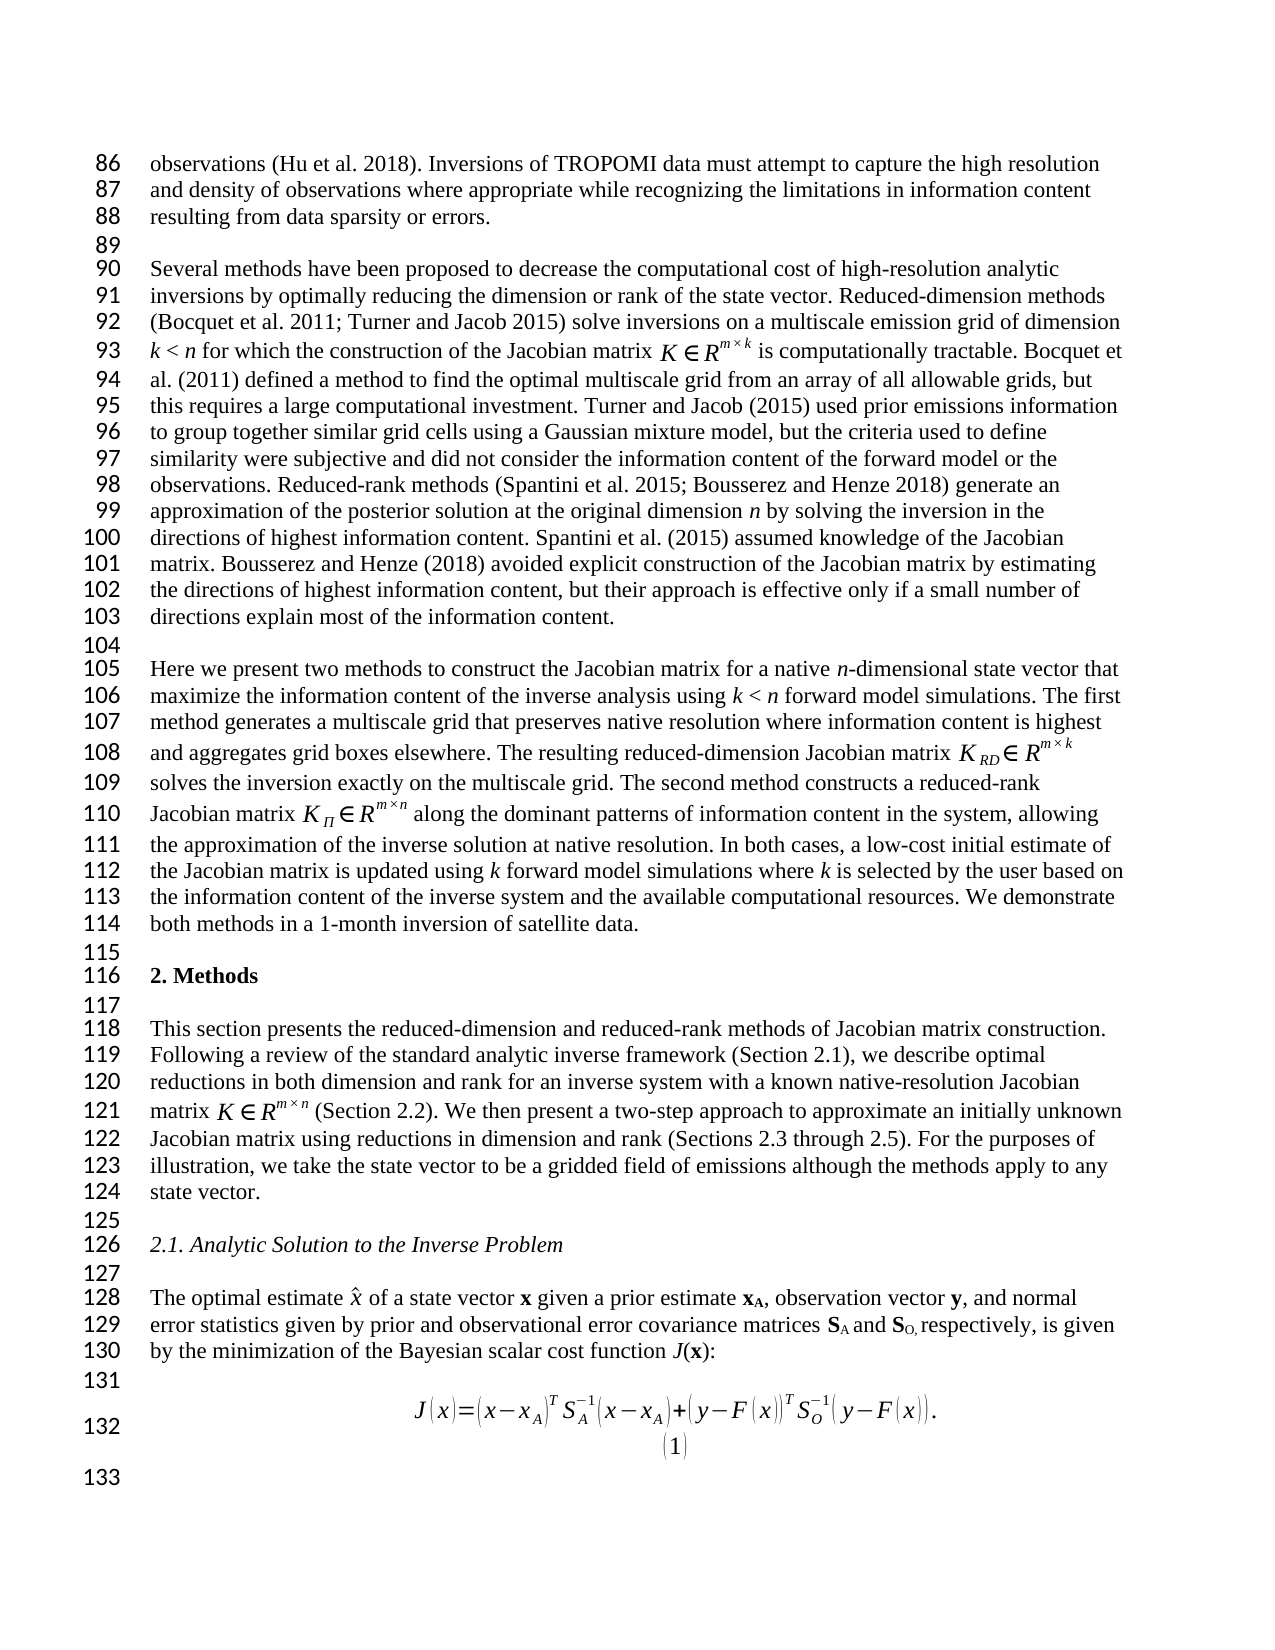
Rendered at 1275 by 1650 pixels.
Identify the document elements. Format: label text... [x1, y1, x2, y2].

text 2.1. Analytic Solution to the Inverse Problem [150, 1231, 1125, 1257]
text 2. Methods [150, 962, 1125, 989]
text Several methods have been proposed to decrease the computational cost of high-resolution analytic inversions by optimally reducing the dimension or rank of the state vector. Reduced-dimension methods (Bocquet et al. 2011; Turner and Jacob 2015) solve inversions on a multiscale emission grid of dimension k < n for which the construction of the Jacobian matrix is computationally tractable. Bocquet et al. (2011) defined a method to find the optimal multiscale grid from an array of all allowable grids, but this requires a large computational investment. Turner and Jacob (2015) used prior emissions information to group together similar grid cells using a Gaussian mixture model, but the criteria used to define similarity were subjective and did not consider the information content of the forward model or the observations. Reduced-rank methods (Spantini et al. 2015; Bousserez and Henze 2018) generate an approximation of the posterior solution at the original dimension n by solving the inversion in the directions of highest information content. Spantini et al. (2015) assumed knowledge of the Jacobian matrix. Bousserez and Henze (2018) avoided explicit construction of the Jacobian matrix by estimating the directions of highest information content, but their approach is effective only if a small number of directions explain most of the information content. [150, 255, 1125, 629]
text Here we present two methods to construct the Jacobian matrix for a native n-dimensional state vector that maximize the information content of the inverse analysis using k < n forward model simulations. The first method generates a multiscale grid that preserves native resolution where information content is highest and aggregates grid boxes elsewhere. The resulting reduced-dimension Jacobian matrix solves the inversion exactly on the multiscale grid. The second method constructs a reduced-rank Jacobian matrix along the dominant patterns of information content in the system, allowing the approximation of the inverse solution at native resolution. In both cases, a low-cost initial estimate of the Jacobian matrix is updated using k forward model simulations where k is selected by the user based on the information content of the inverse system and the available computational resources. We demonstrate both methods in a 1-month inversion of satellite data. [150, 656, 1125, 936]
text This section presents the reduced-dimension and reduced-rank methods of Jacobian matrix construction. Following a review of the standard analytic inverse framework (Section 2.1), we describe optimal reductions in both dimension and rank for an inverse system with a known native-resolution Jacobian matrix (Section 2.2). We then present a two-step approach to approximate an initially unknown Jacobian matrix using reductions in dimension and rank (Sections 2.3 through 2.5). For the purposes of illustration, we take the state vector to be a gridded field of emissions although the methods apply to any state vector. [150, 1015, 1125, 1204]
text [150, 150, 1125, 229]
text The optimal estimate of a state vector x given a prior estimate xA, observation vector y, and normal error statistics given by prior and observational error covariance matrices SA and SO, respectively, is given by the minimization of the Bayesian scalar cost function J(x): [150, 1283, 1125, 1364]
